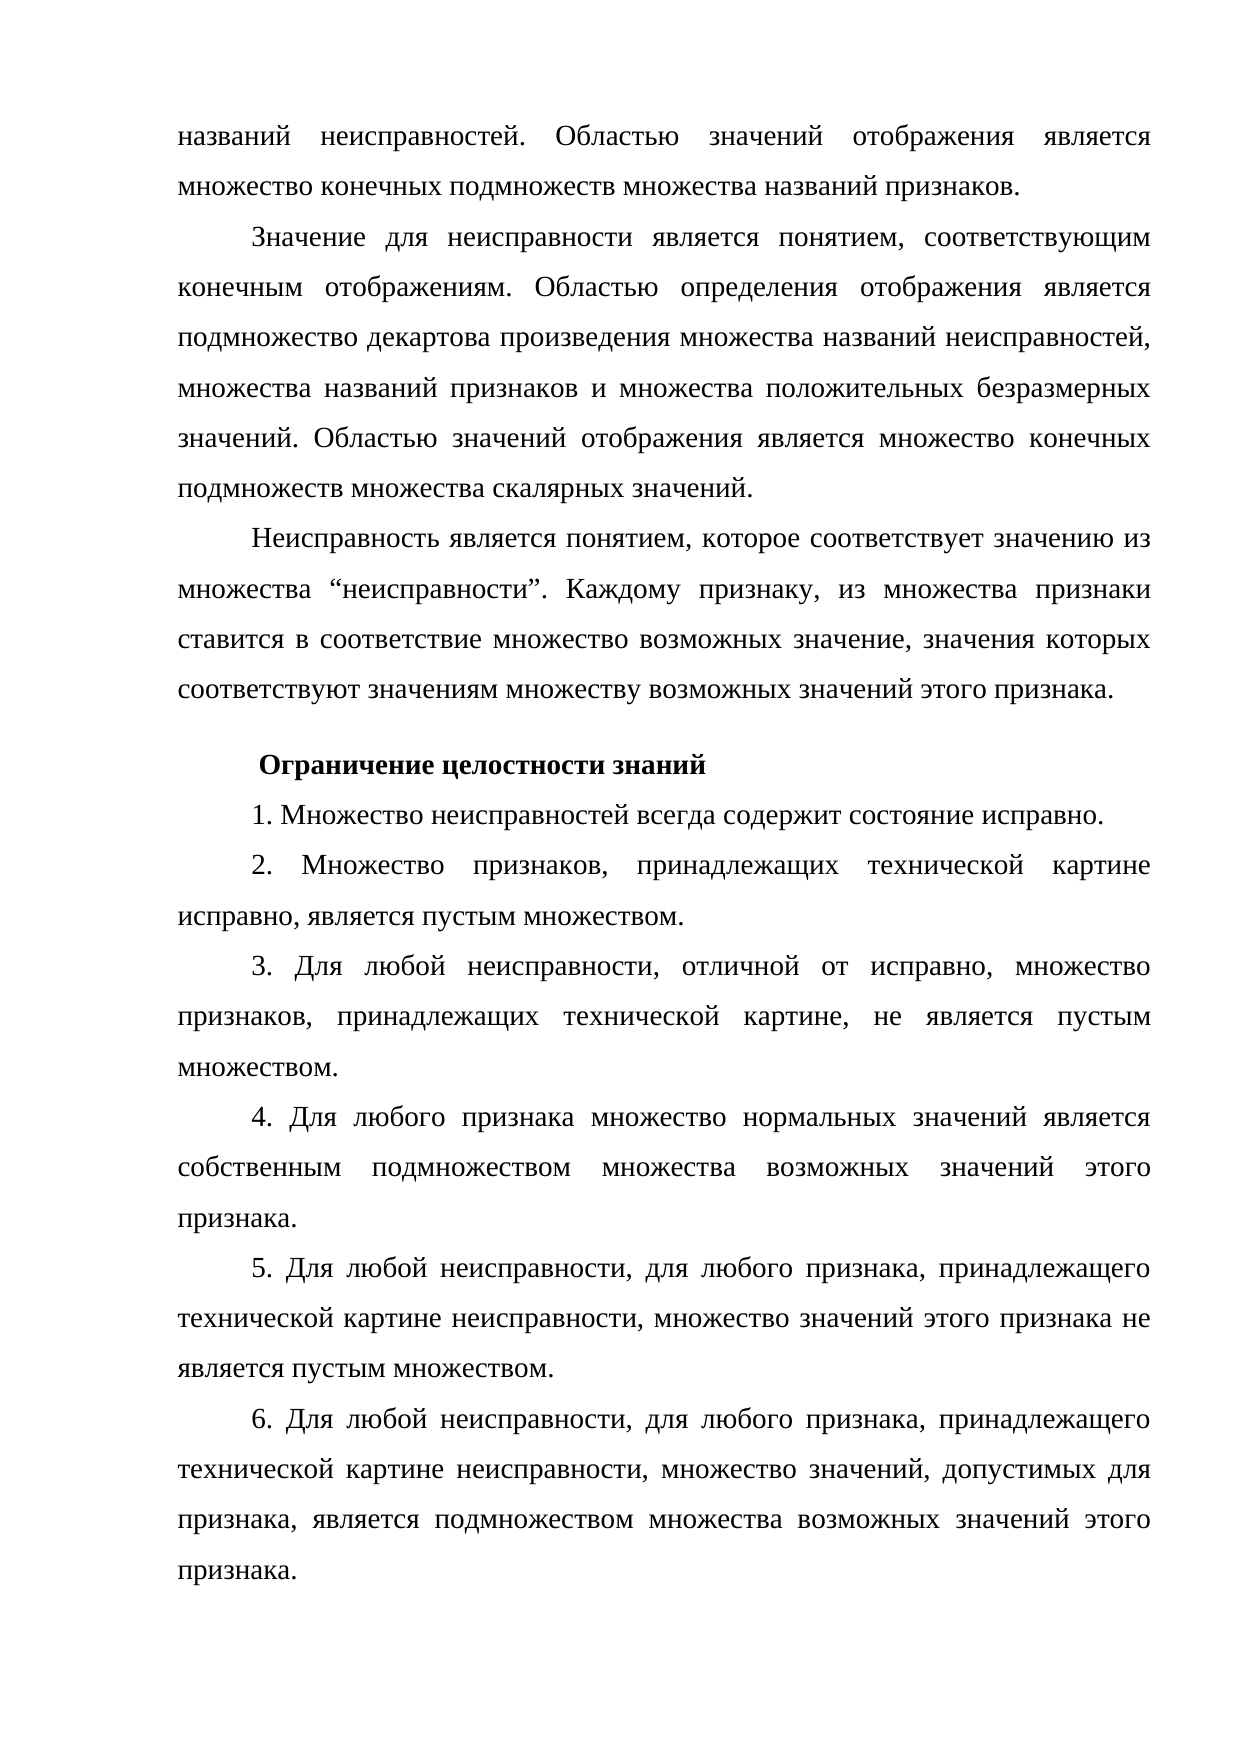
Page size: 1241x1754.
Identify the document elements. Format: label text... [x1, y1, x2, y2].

text Неисправность является понятием, которое соответствует значению из множества “неисправности”. Каждому признаку, из множества признаки ставится в соответствие множество возможных значение, значения которых соответствуют значениям множеству возможных значений этого признака. [177, 521, 1152, 705]
text 5. Для любой неисправности, для любого признака, принадлежащего технической картине неисправности, множество значений этого признака не является пустым множеством. [177, 1250, 1152, 1384]
text 6. Для любой неисправности, для любого признака, принадлежащего технической картине неисправности, множество значений, допустимых для признака, является подмножеством множества возможных значений этого признака. [177, 1401, 1152, 1585]
text 4. Для любого признака множество нормальных значений является собственным подмножеством множества возможных значений этого признака. [177, 1099, 1152, 1233]
text 2. Множество признаков, принадлежащих технической картине исправно, является пустым множеством. [177, 847, 1152, 931]
text 3. Для любой неисправности, отличной от исправно, множество признаков, принадлежащих технической картине, не является пустым множеством. [177, 948, 1152, 1082]
list Ограничение целостности знаний [177, 747, 1152, 780]
text Значение для неисправности является понятием, соответствующим конечным отображениям. Областью определения отображения является подмножество декартова произведения множества названий неисправностей, множества названий признаков и множества положительных безразмерных значений. Областью значений отображения является множество конечных подмножеств множества скалярных значений. [177, 219, 1152, 504]
text 1. Множество неисправностей всегда содержит состояние исправно. [177, 797, 1152, 831]
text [177, 118, 1152, 202]
